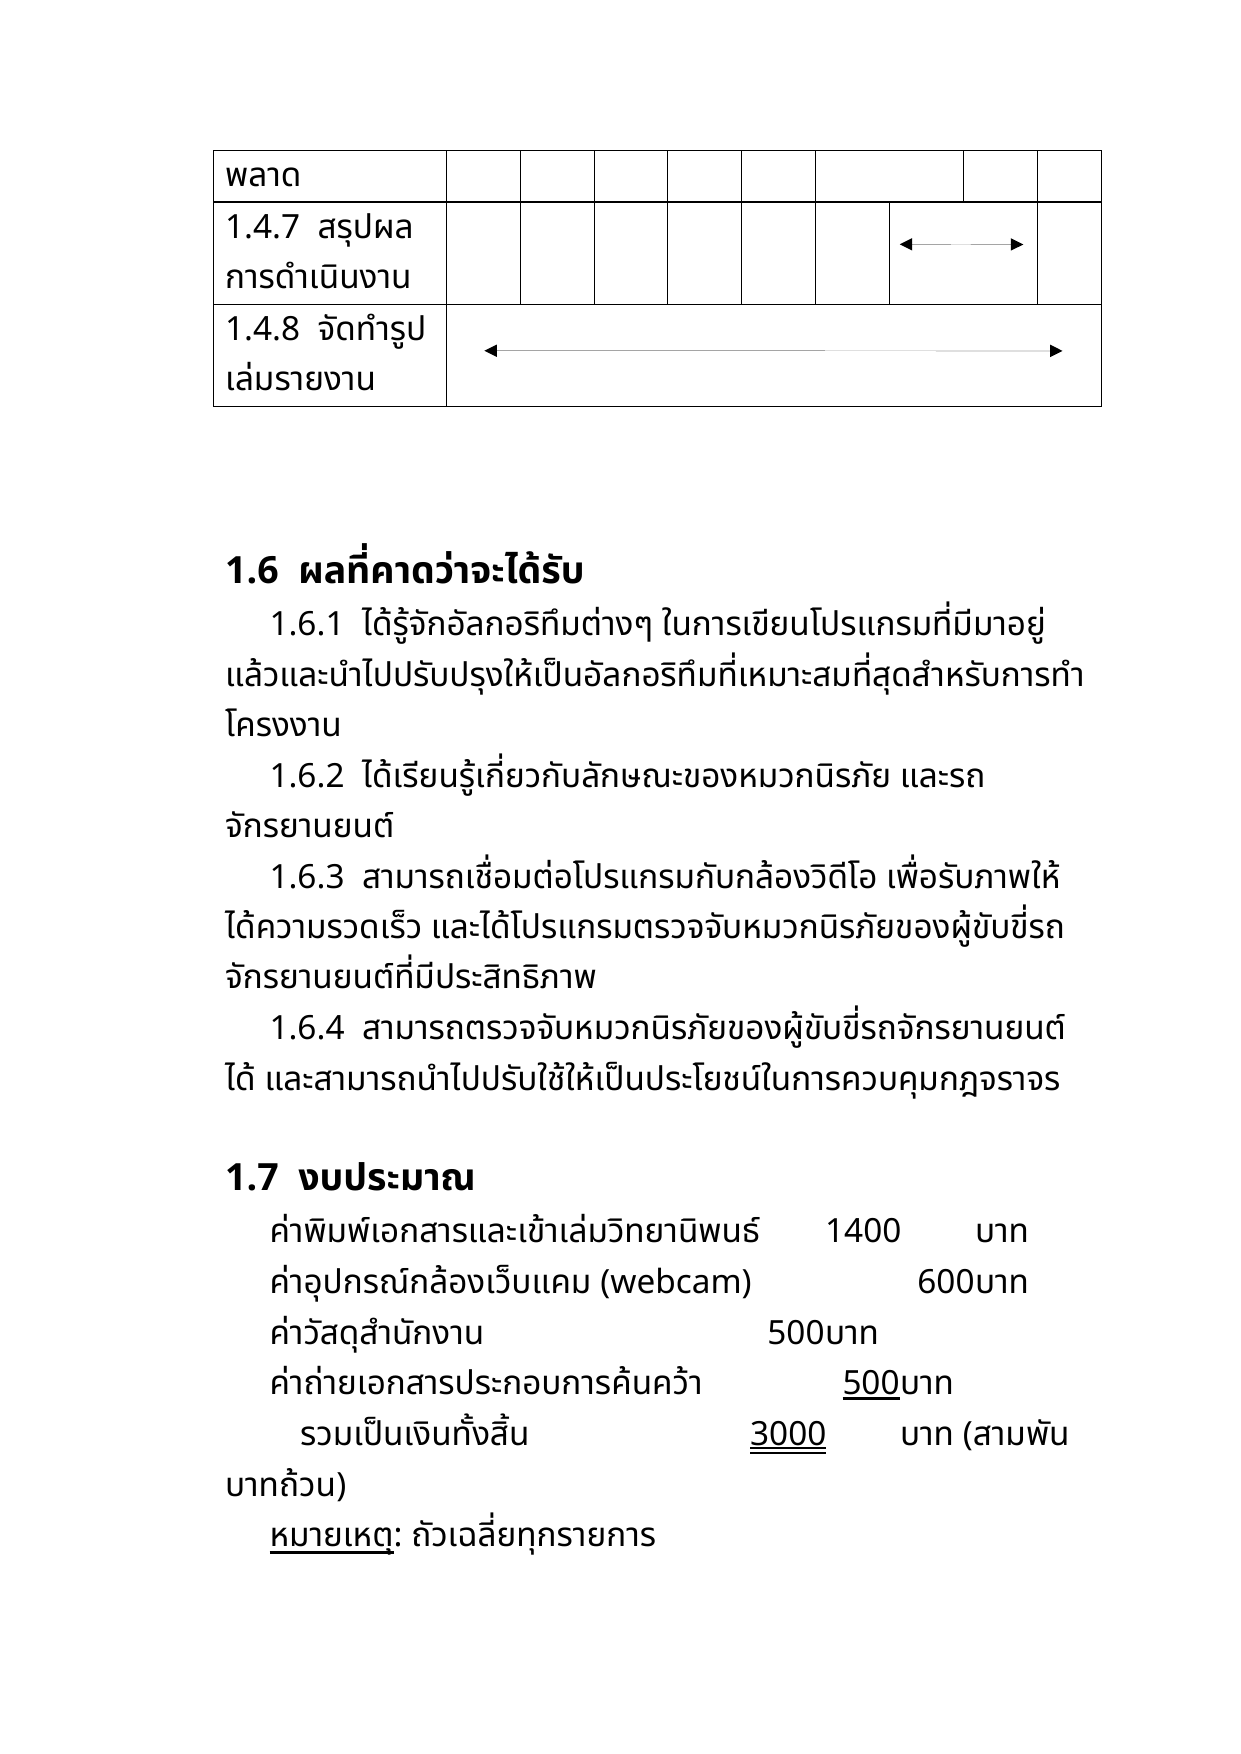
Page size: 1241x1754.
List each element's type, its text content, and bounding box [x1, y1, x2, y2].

table_cell [521, 203, 594, 303]
table_cell [816, 151, 963, 201]
table_cell [595, 203, 667, 303]
table_cell 1.4.7 สรุปผลการดำเนินงาน [214, 203, 446, 303]
text 1.6.4 สามารถตรวจจับหมวกนิรภัยของผู้ขับขี่รถจักรยานยนต์ได้ และสามารถนำไปปรับใช้ให้เป็นประโยชน์ในการควบคุมกฎจราจร [225, 1004, 1090, 1105]
text รวมเป็นเงินทั้งสิ้น 3000 บาท (สามพันบาทถ้วน) [225, 1410, 1090, 1511]
table_cell [447, 203, 520, 303]
text หมายเหตุ: ถัวเฉลี่ยทุกรายการ [225, 1511, 1090, 1562]
table_cell [447, 151, 520, 201]
table_cell [447, 305, 1101, 406]
text 1.6.3 สามารถเชื่อมต่อโปรแกรมกับกล้องวิดีโอ เพื่อรับภาพให้ได้ความรวดเร็ว และได้โปรแกรมตรวจจับหมวกนิรภัยของผู้ขับขี่รถจักรยานยนต์ที่มีประสิทธิภาพ [225, 852, 1090, 1004]
text 1.6.2 ได้เรียนรู้เกี่ยวกับลักษณะของหมวกนิรภัย และรถจักรยานยนต์ [225, 751, 1090, 852]
table_cell [1038, 151, 1101, 201]
table_cell [521, 151, 594, 201]
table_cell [214, 151, 446, 201]
table_cell [742, 151, 815, 201]
text ค่าพิมพ์เอกสารและเข้าเล่มวิทยานิพนธ์ 1400 บาท [225, 1207, 1090, 1258]
text ค่าวัสดุสำนักงาน 500 บาท [225, 1308, 1090, 1359]
text 1.6.1 ได้รู้จักอัลกอริทึมต่างๆ ในการเขียนโปรแกรมที่มีมาอยู่แล้วและนำไปปรับปรุงให้เป็นอัลกอริทึมที่เหมาะสมที่สุดสำหรับการทำโครงงาน [225, 600, 1090, 751]
table_cell [595, 151, 667, 201]
table_cell [668, 203, 741, 303]
text 1.6 ผลที่คาดว่าจะได้รับ [225, 543, 1090, 600]
table_cell [668, 151, 741, 201]
text ค่าถ่ายเอกสารประกอบการค้นคว้า 500 บาท [225, 1359, 1090, 1410]
table_cell [890, 203, 1037, 303]
table_cell 1.4.8 จัดทำรูปเล่มรายงาน [214, 305, 446, 406]
table_cell [816, 203, 889, 303]
table_cell [1038, 203, 1101, 303]
text 1.7 งบประมาณ [225, 1150, 1090, 1207]
text ค่าอุปกรณ์กล้องเว็บแคม (webcam) 600 บาท [225, 1258, 1090, 1308]
table_cell [964, 151, 1037, 201]
table_cell [742, 203, 815, 303]
